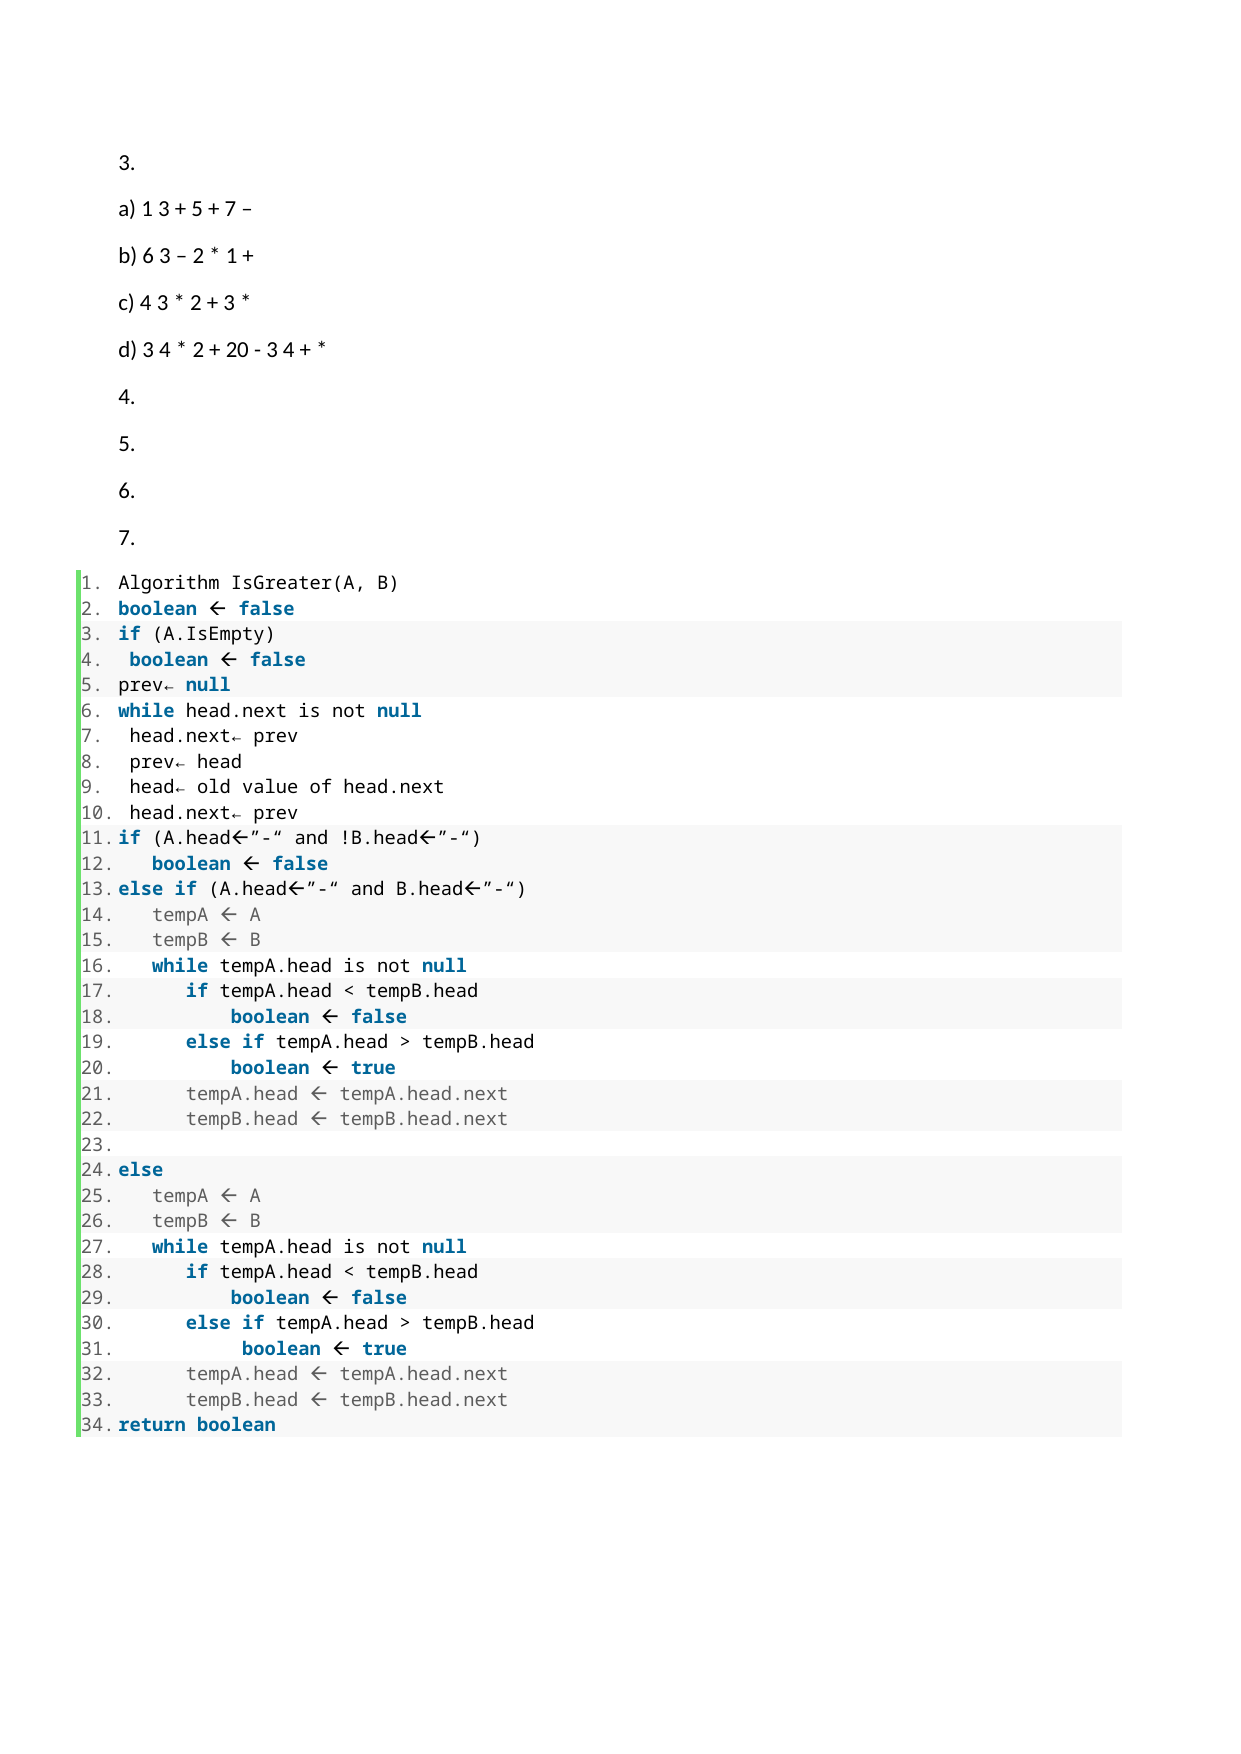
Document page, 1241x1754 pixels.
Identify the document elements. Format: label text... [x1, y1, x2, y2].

list if (A.IsEmpty) [81, 621, 1122, 646]
list tempB B [81, 1207, 1122, 1233]
list boolean false [81, 595, 1122, 621]
list tempA.head tempA.head.next [81, 1080, 1122, 1105]
text a) 1 3 + 5 + 7 – [118, 194, 1122, 222]
text d) 3 4 * 2 + 20 - 3 4 + * [118, 335, 1122, 363]
list else if tempA.head > tempB.head [81, 1029, 1122, 1054]
list boolean true [81, 1335, 1122, 1361]
list tempB.head tempB.head.next [81, 1105, 1122, 1131]
list while tempA.head is not null [81, 1233, 1122, 1258]
list if tempA.head < tempB.head [81, 1258, 1122, 1284]
list while head.next is not null [81, 697, 1122, 723]
list Algorithm IsGreater(A, B) [76, 569, 1122, 595]
text b) 6 3 – 2 * 1 + [118, 241, 1122, 269]
text 4. [118, 382, 1122, 410]
list while tempA.head is not null [81, 952, 1122, 978]
list tempA A [81, 901, 1122, 927]
list if (A.head”-“ and !B.head”-“) [81, 825, 1122, 850]
list tempA A [81, 1182, 1122, 1207]
list prev← head [81, 748, 1122, 774]
list boolean false [81, 1003, 1122, 1029]
list boolean false [81, 1284, 1122, 1309]
list tempA.head tempA.head.next [81, 1361, 1122, 1386]
list head.next← prev [81, 723, 1122, 748]
text 3. [118, 148, 1122, 176]
list prev← null [81, 672, 1122, 697]
list head← old value of head.next [81, 774, 1122, 799]
list head.next← prev [81, 799, 1122, 825]
list if tempA.head < tempB.head [81, 978, 1122, 1003]
text 7. [118, 523, 1122, 551]
text c) 4 3 * 2 + 3 * [118, 288, 1122, 316]
list boolean false [81, 850, 1122, 876]
list return boolean [81, 1412, 1122, 1437]
text 5. [118, 429, 1122, 457]
list else [81, 1156, 1122, 1182]
list boolean false [81, 646, 1122, 672]
text 6. [118, 476, 1122, 504]
list tempB.head tempB.head.next [81, 1386, 1122, 1412]
list tempB B [81, 927, 1122, 952]
list boolean true [81, 1054, 1122, 1080]
list else if tempA.head > tempB.head [81, 1309, 1122, 1335]
list else if (A.head”-“ and B.head”-“) [81, 876, 1122, 901]
